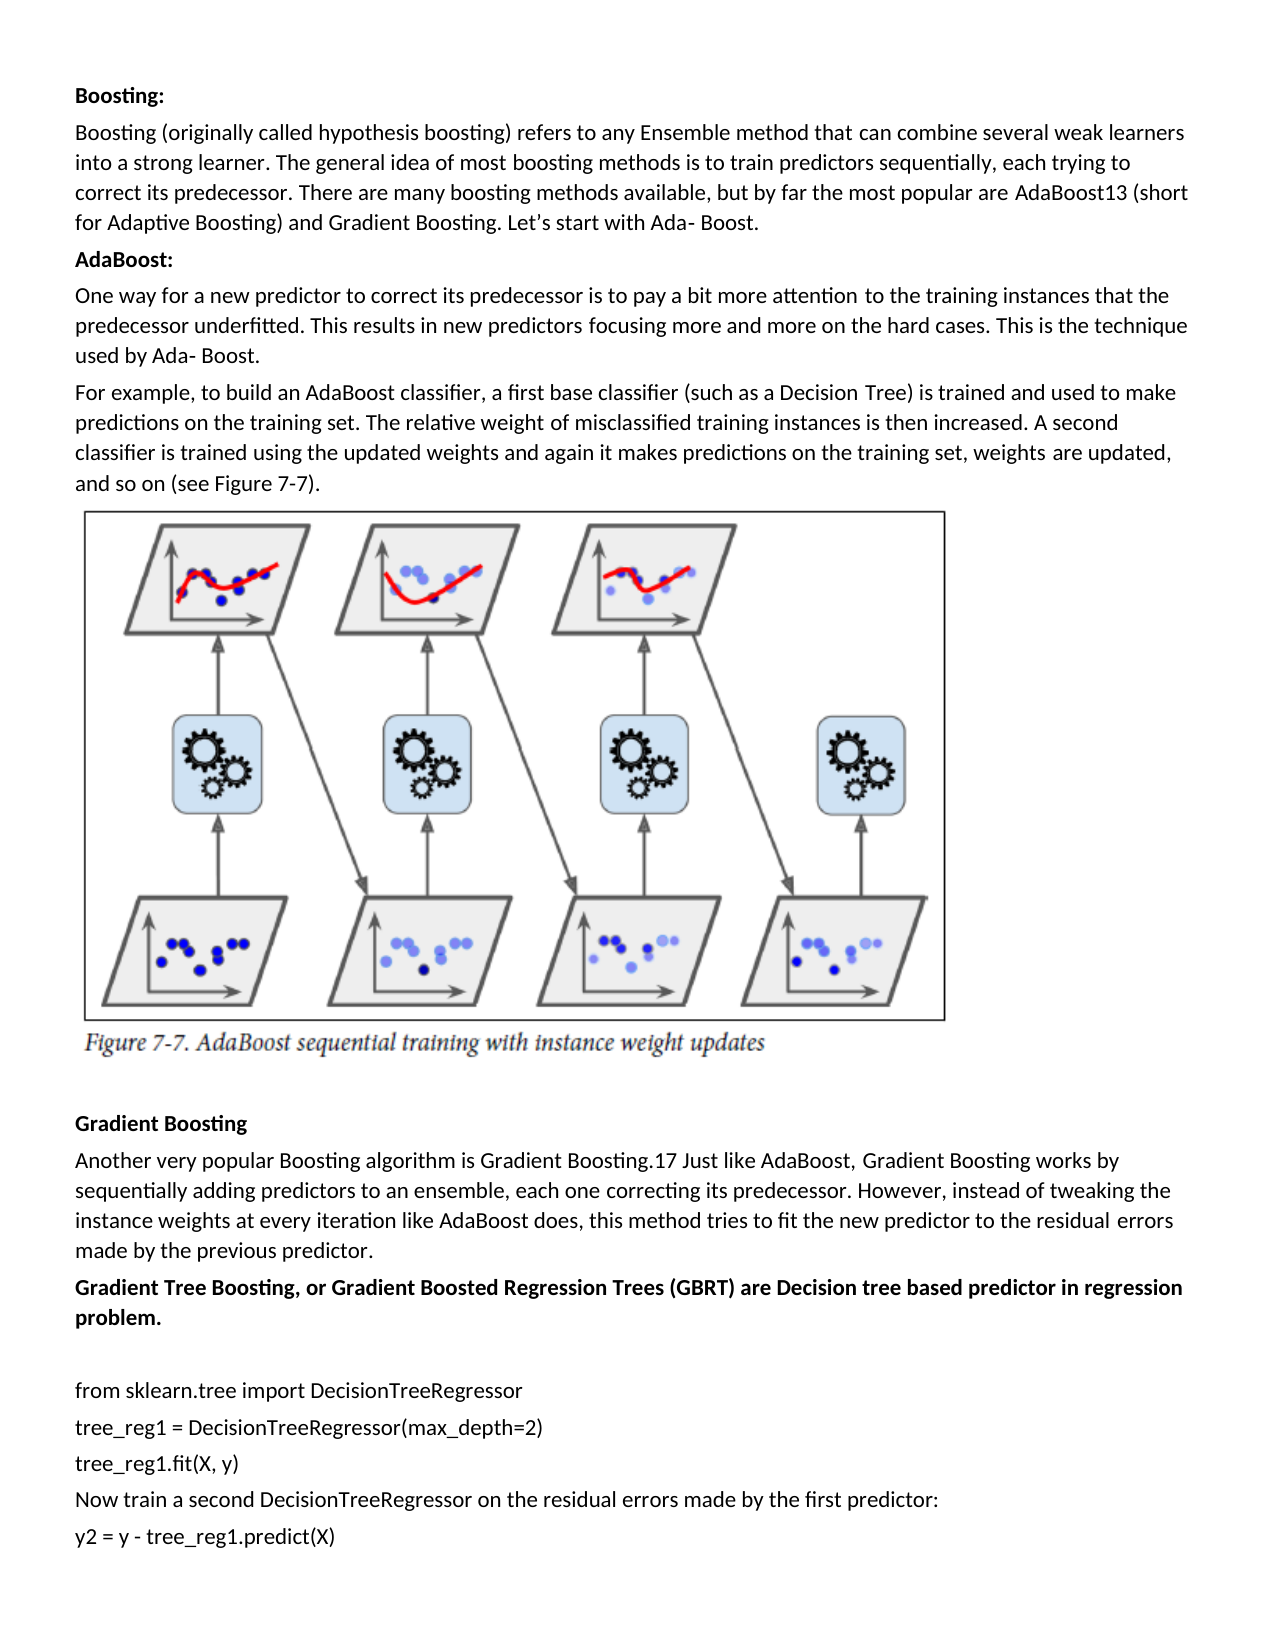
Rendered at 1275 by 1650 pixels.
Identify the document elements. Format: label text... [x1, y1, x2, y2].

text Gradient Tree Boosting, or Gradient Boosted Regression Trees (GBRT) are Decision tree based predictor in regression problem. [75, 1273, 1200, 1331]
text Gradient Boosting [75, 1109, 1200, 1137]
text Boosting (originally called hypothesis boosting) refers to any Ensemble method that can combine several weak learners into a strong learner. The general idea of most boosting methods is to train predictors sequentially, each trying to correct its predecessor. There are many boosting methods available, but by far the most popular are AdaBoost13 (short for Adaptive Boosting) and Gradient Boosting. Let’s start with Ada‐ Boost. [75, 118, 1200, 236]
text tree_reg1 = DecisionTreeRegressor(max_depth=2) [75, 1413, 1200, 1441]
text Now train a second DecisionTreeRegressor on the residual errors made by the first predictor: [75, 1486, 1200, 1513]
text from sklearn.tree import DecisionTreeRegressor [75, 1376, 1200, 1404]
text Another very popular Boosting algorithm is Gradient Boosting.17 Just like AdaBoost, Gradient Boosting works by sequentially adding predictors to an ensemble, each one correcting its predecessor. However, instead of tweaking the instance weights at every iteration like AdaBoost does, this method tries to fit the new predictor to the residual errors made by the previous predictor. [75, 1146, 1200, 1264]
text y2 = y - tree_reg1.predict(X) [75, 1522, 1200, 1550]
text For example, to build an AdaBoost classifier, a first base classifier (such as a Decision Tree) is trained and used to make predictions on the training set. The relative weight of misclassified training instances is then increased. A second classifier is trained using the updated weights and again it makes predictions on the training set, weights are updated, and so on (see Figure 7-7). [75, 378, 1200, 497]
text AdaBoost: [75, 245, 1200, 273]
text Boosting: [75, 81, 1200, 109]
picture [75, 505, 955, 1065]
text One way for a new predictor to correct its predecessor is to pay a bit more attention to the training instances that the predecessor underfitted. This results in new predictors focusing more and more on the hard cases. This is the technique used by Ada‐ Boost. [75, 281, 1200, 370]
text tree_reg1.fit(X, y) [75, 1449, 1200, 1477]
